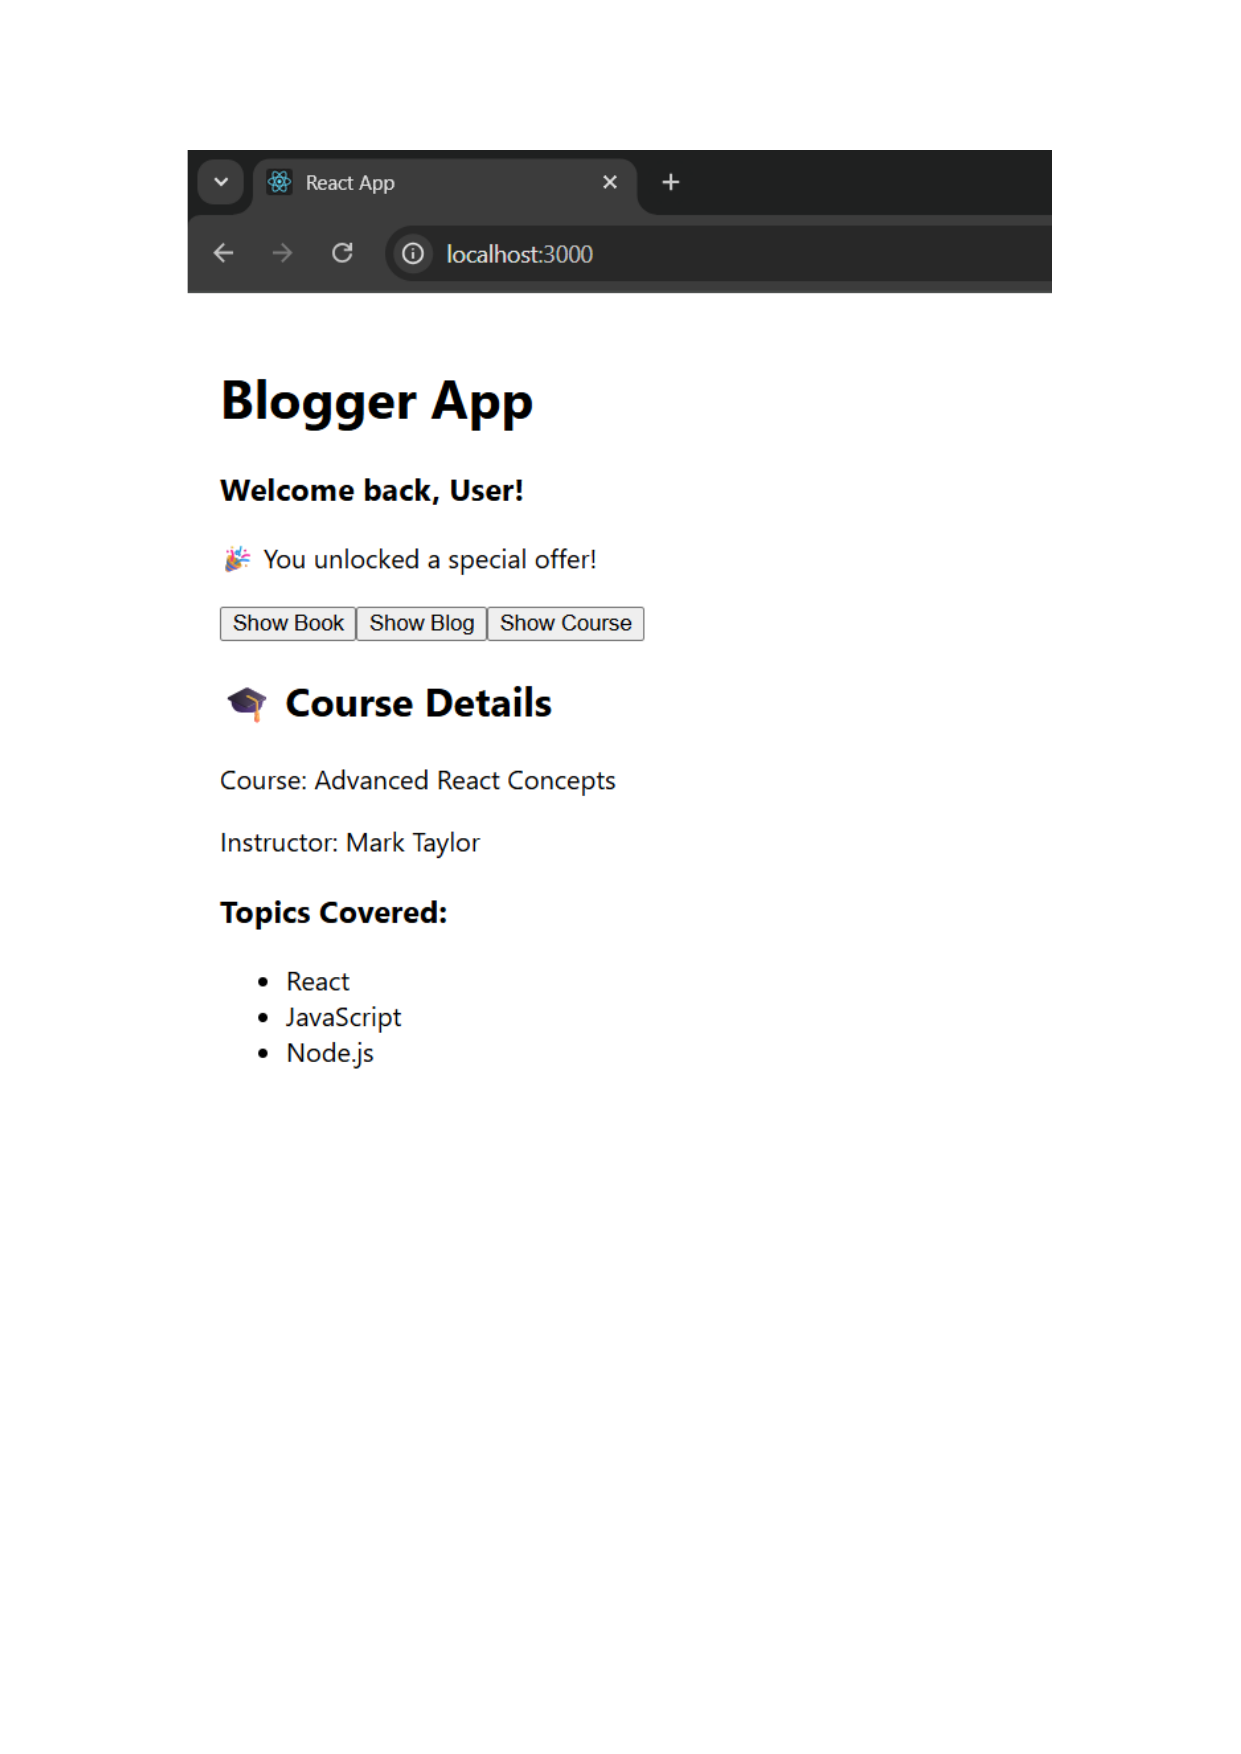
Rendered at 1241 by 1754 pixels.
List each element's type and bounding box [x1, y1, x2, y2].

picture [187, 150, 1052, 1197]
